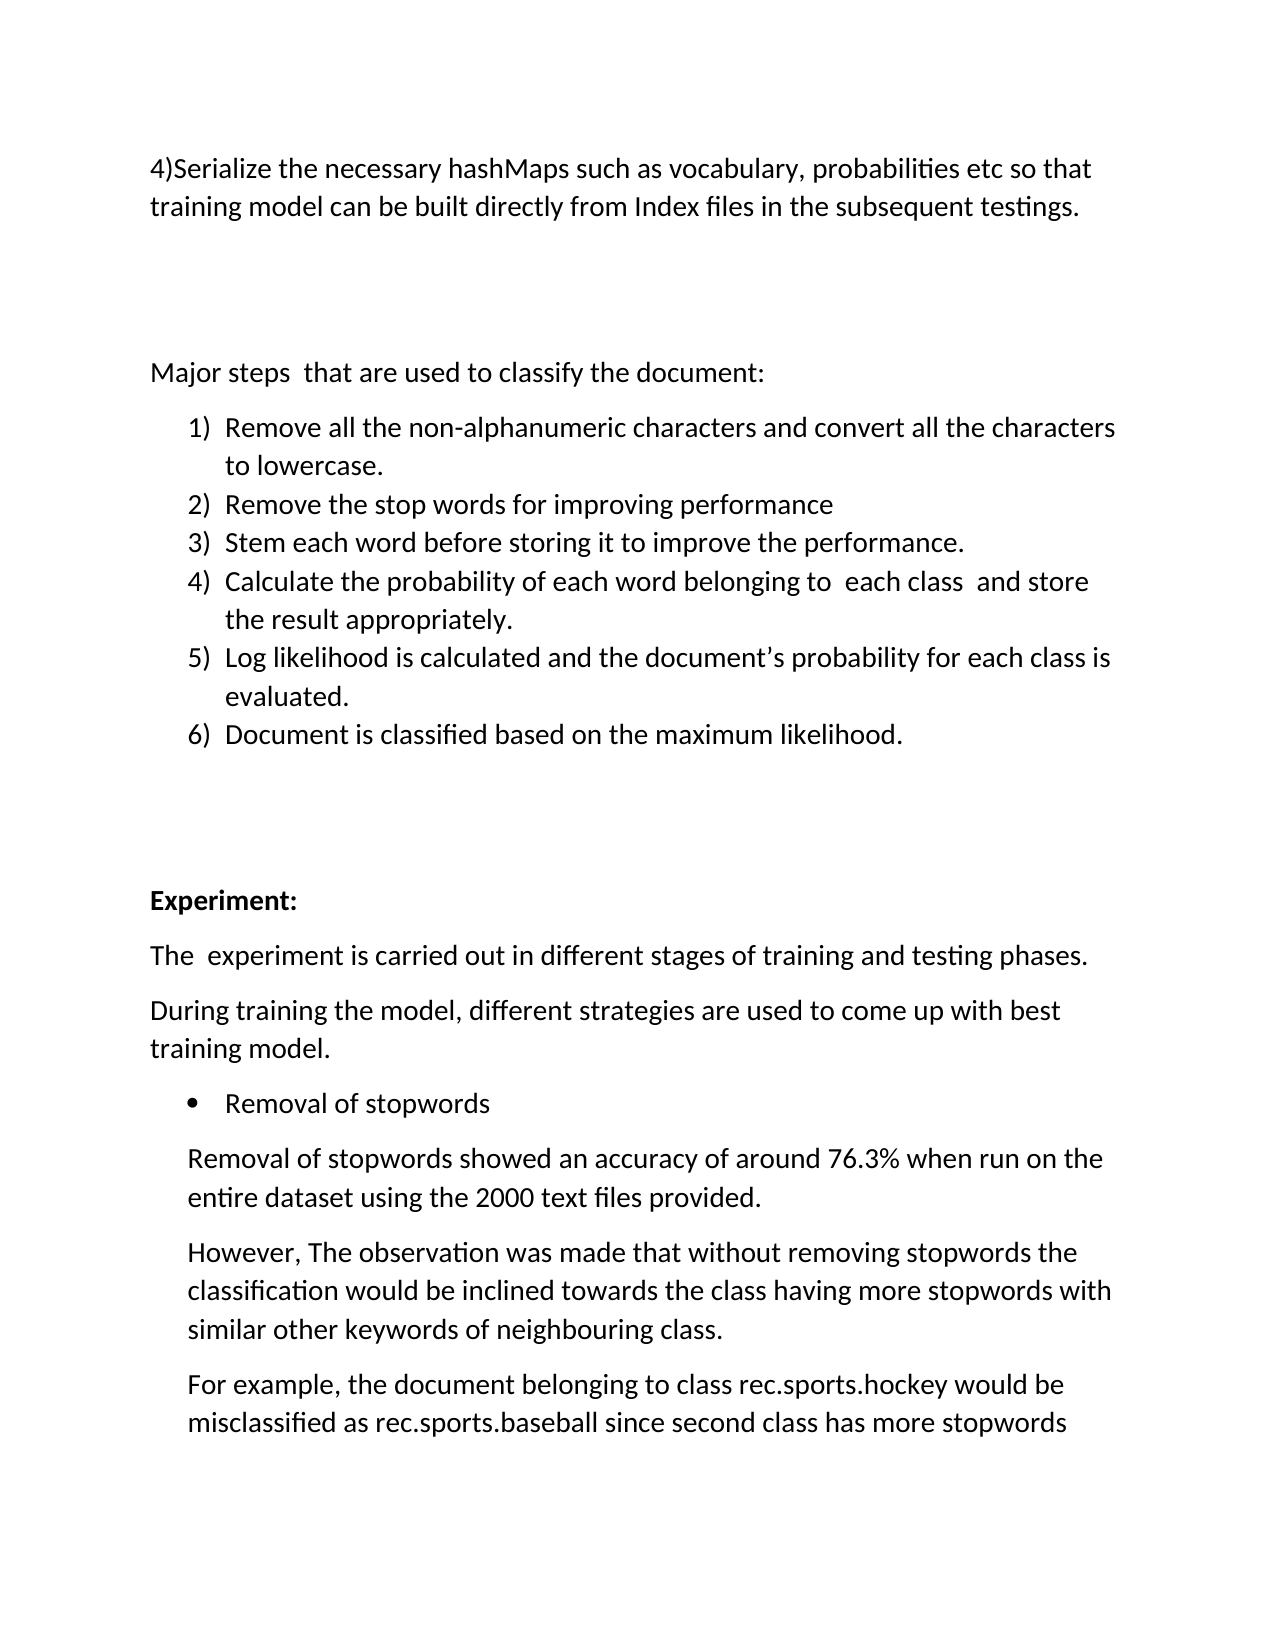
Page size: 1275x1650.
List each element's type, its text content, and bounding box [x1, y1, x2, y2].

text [187, 1366, 1125, 1440]
text The experiment is carried out in different stages of training and testing phases. [150, 937, 1125, 972]
text However, The observation was made that without removing stopwords the classification would be inclined towards the class having more stopwords with similar other keywords of neighbouring class. [187, 1234, 1125, 1347]
list Log likelihood is calculated and the document’s probability for each class is evaluated. [187, 639, 1125, 713]
list Remove all the non-alphanumeric characters and convert all the characters to lowercase. [187, 409, 1125, 483]
list Document is classified based on the maximum likelihood. [187, 716, 1125, 752]
text During training the model, different strategies are used to come up with best training model. [150, 992, 1125, 1066]
list Stem each word before storing it to improve the performance. [187, 524, 1125, 560]
list Remove the stop words for improving performance [187, 486, 1125, 521]
list Calculate the probability of each word belonging to each class and store the result appropriately. [187, 563, 1125, 637]
list Removal of stopwords [187, 1085, 1125, 1121]
text Major steps that are used to classify the document: [150, 354, 1125, 389]
text Removal of stopwords showed an accuracy of around 76.3% when run on the entire dataset using the 2000 text files provided. [187, 1141, 1125, 1214]
text Experiment: [150, 882, 1125, 917]
text 4)Serialize the necessary hashMaps such as vocabulary, probabilities etc so that training model can be built directly from Index files in the subsequent testings. [150, 150, 1125, 224]
